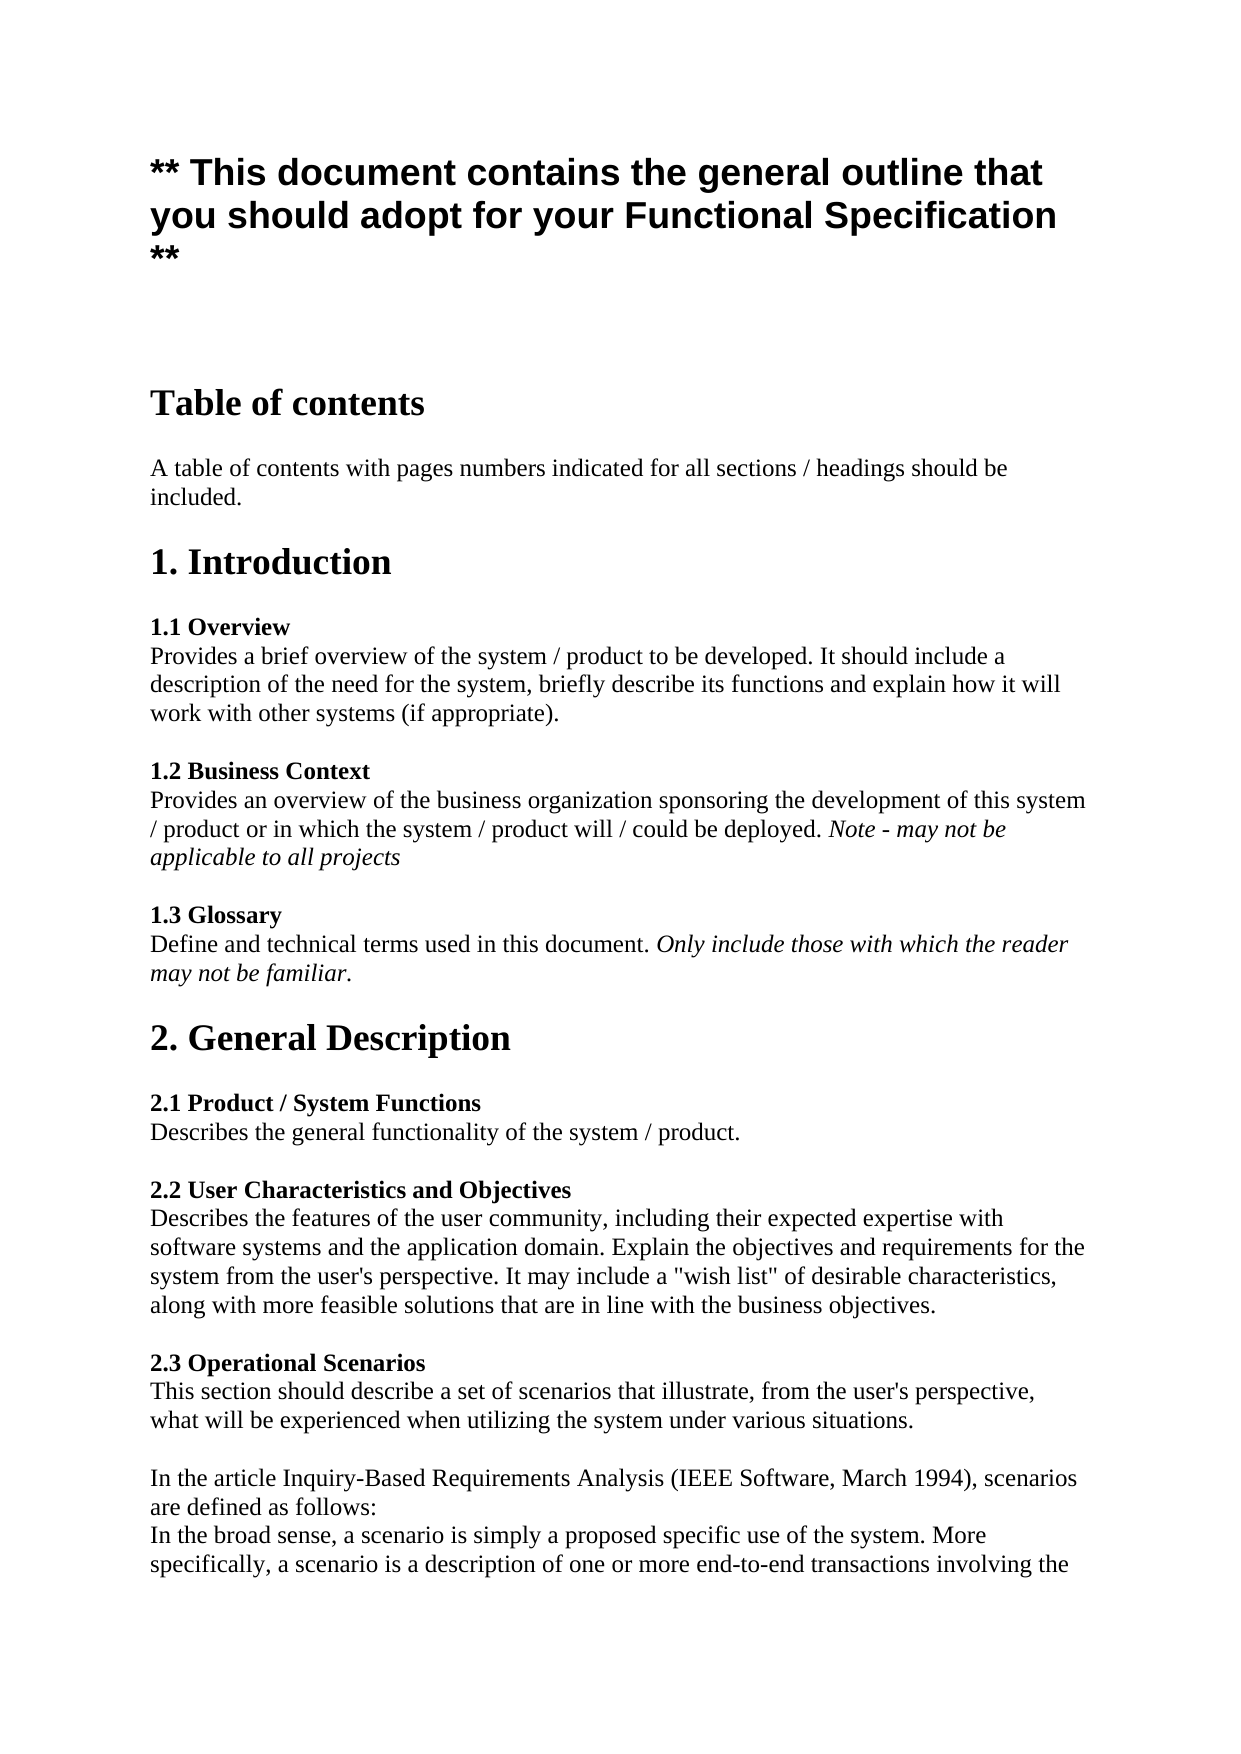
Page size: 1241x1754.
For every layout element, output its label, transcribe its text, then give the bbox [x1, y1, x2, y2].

text ** This document contains the general outline that you should adopt for your Functional Specification ** [150, 150, 1090, 279]
text Table of contents [150, 381, 1090, 424]
text A table of contents with pages numbers indicated for all sections / headings should be included. [150, 453, 1090, 511]
text 2.2 User Characteristics and Objectives Describes the features of the user community, including their expected expertise with software systems and the application domain. Explain the objectives and requirements for the system from the user's perspective. It may include a "wish list" of desirable characteristics, along with more feasible solutions that are in line with the business objectives. [150, 1175, 1090, 1318]
text 2.1 Product / System Functions Describes the general functionality of the system / product. [150, 1088, 1090, 1146]
text 1.1 Overview Provides a brief overview of the system / product to be developed. It should include a description of the need for the system, briefly describe its functions and explain how it will work with other systems (if appropriate). [150, 612, 1090, 727]
text 1.3 Glossary Define and technical terms used in this document. Only include those with which the reader may not be familiar. [150, 900, 1090, 987]
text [150, 1463, 1090, 1578]
text 2. General Description [150, 1016, 1090, 1059]
text 1.2 Business Context Provides an overview of the business organization sponsoring the development of this system / product or in which the system / product will / could be deployed. Note - may not be applicable to all projects [150, 756, 1090, 871]
text 1. Introduction [150, 540, 1090, 583]
text 2.3 Operational Scenarios This section should describe a set of scenarios that illustrate, from the user's perspective, what will be experienced when utilizing the system under various situations. [150, 1348, 1090, 1434]
